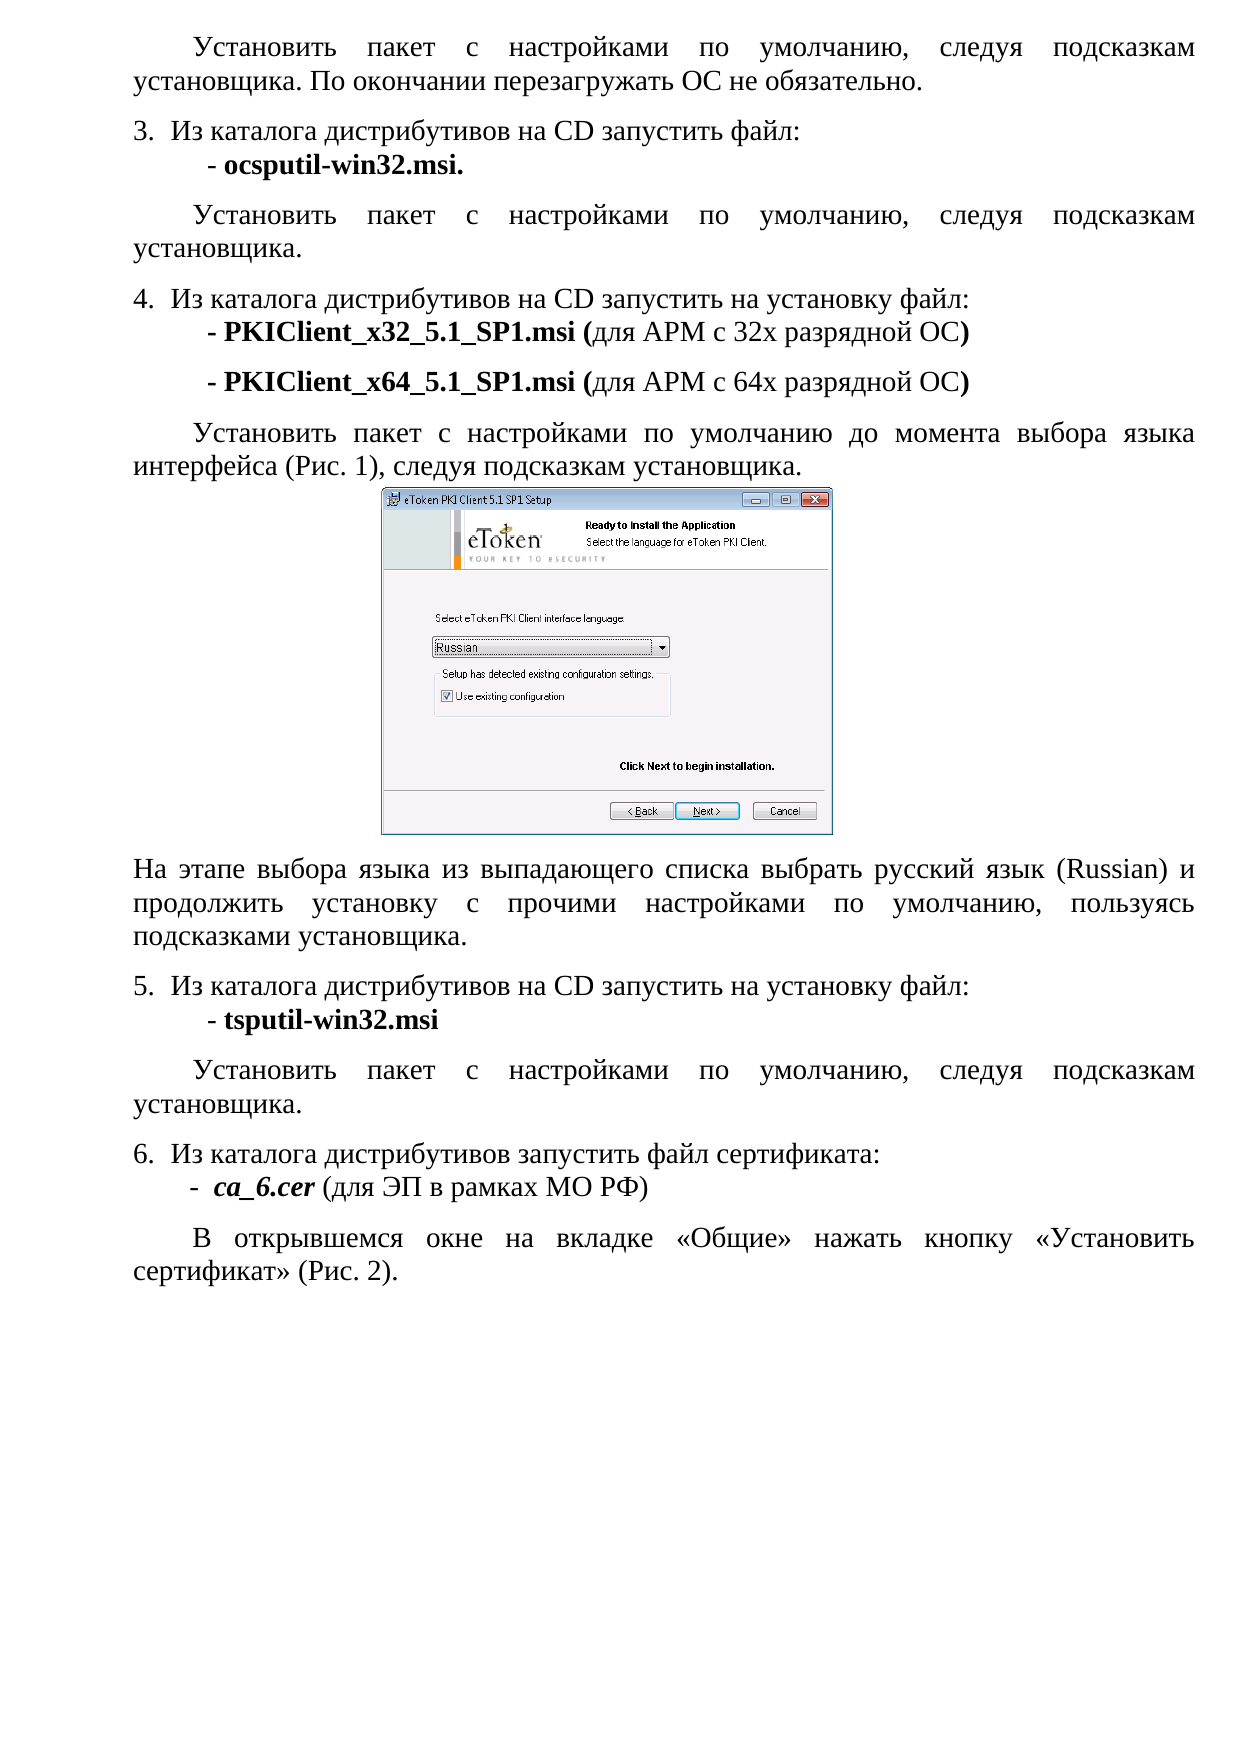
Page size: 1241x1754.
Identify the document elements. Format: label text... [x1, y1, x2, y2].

text - PKIClient_x64_5.1_SP1.msi (для АРМ с 64х разрядной ОС) [133, 364, 1196, 398]
text - ca_6.cer (для ЭП в рамках МО РФ) [189, 1169, 1196, 1203]
text - ocsputil-win32.msi. [133, 147, 1196, 180]
list Из каталога дистрибутивов на CD запустить на установку файл: [133, 968, 1196, 1002]
list Из каталога дистрибутивов запустить файл сертификата: [133, 1136, 1196, 1169]
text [133, 29, 1196, 97]
text Установить пакет с настройками по умолчанию, следуя подсказкам установщика. [133, 1052, 1196, 1119]
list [133, 113, 1196, 147]
picture [381, 487, 833, 835]
text Установить пакет с настройками по умолчанию, следуя подсказкам установщика. [133, 197, 1196, 264]
text - tsputil-win32.msi [133, 1002, 1196, 1036]
list Из каталога дистрибутивов на CD запустить на установку файл: [133, 281, 1196, 314]
text В открывшемся окне на вкладке «Общие» нажать кнопку «Установить сертификат» (Рис. 2). [133, 1220, 1196, 1287]
text Установить пакет с настройками по умолчанию до момента выбора языка интерфейса (Рис. 1), следуя подсказкам установщика. [133, 415, 1196, 482]
text - PKIClient_x32_5.1_SP1.msi (для АРМ с 32х разрядной ОС) [133, 314, 1196, 348]
